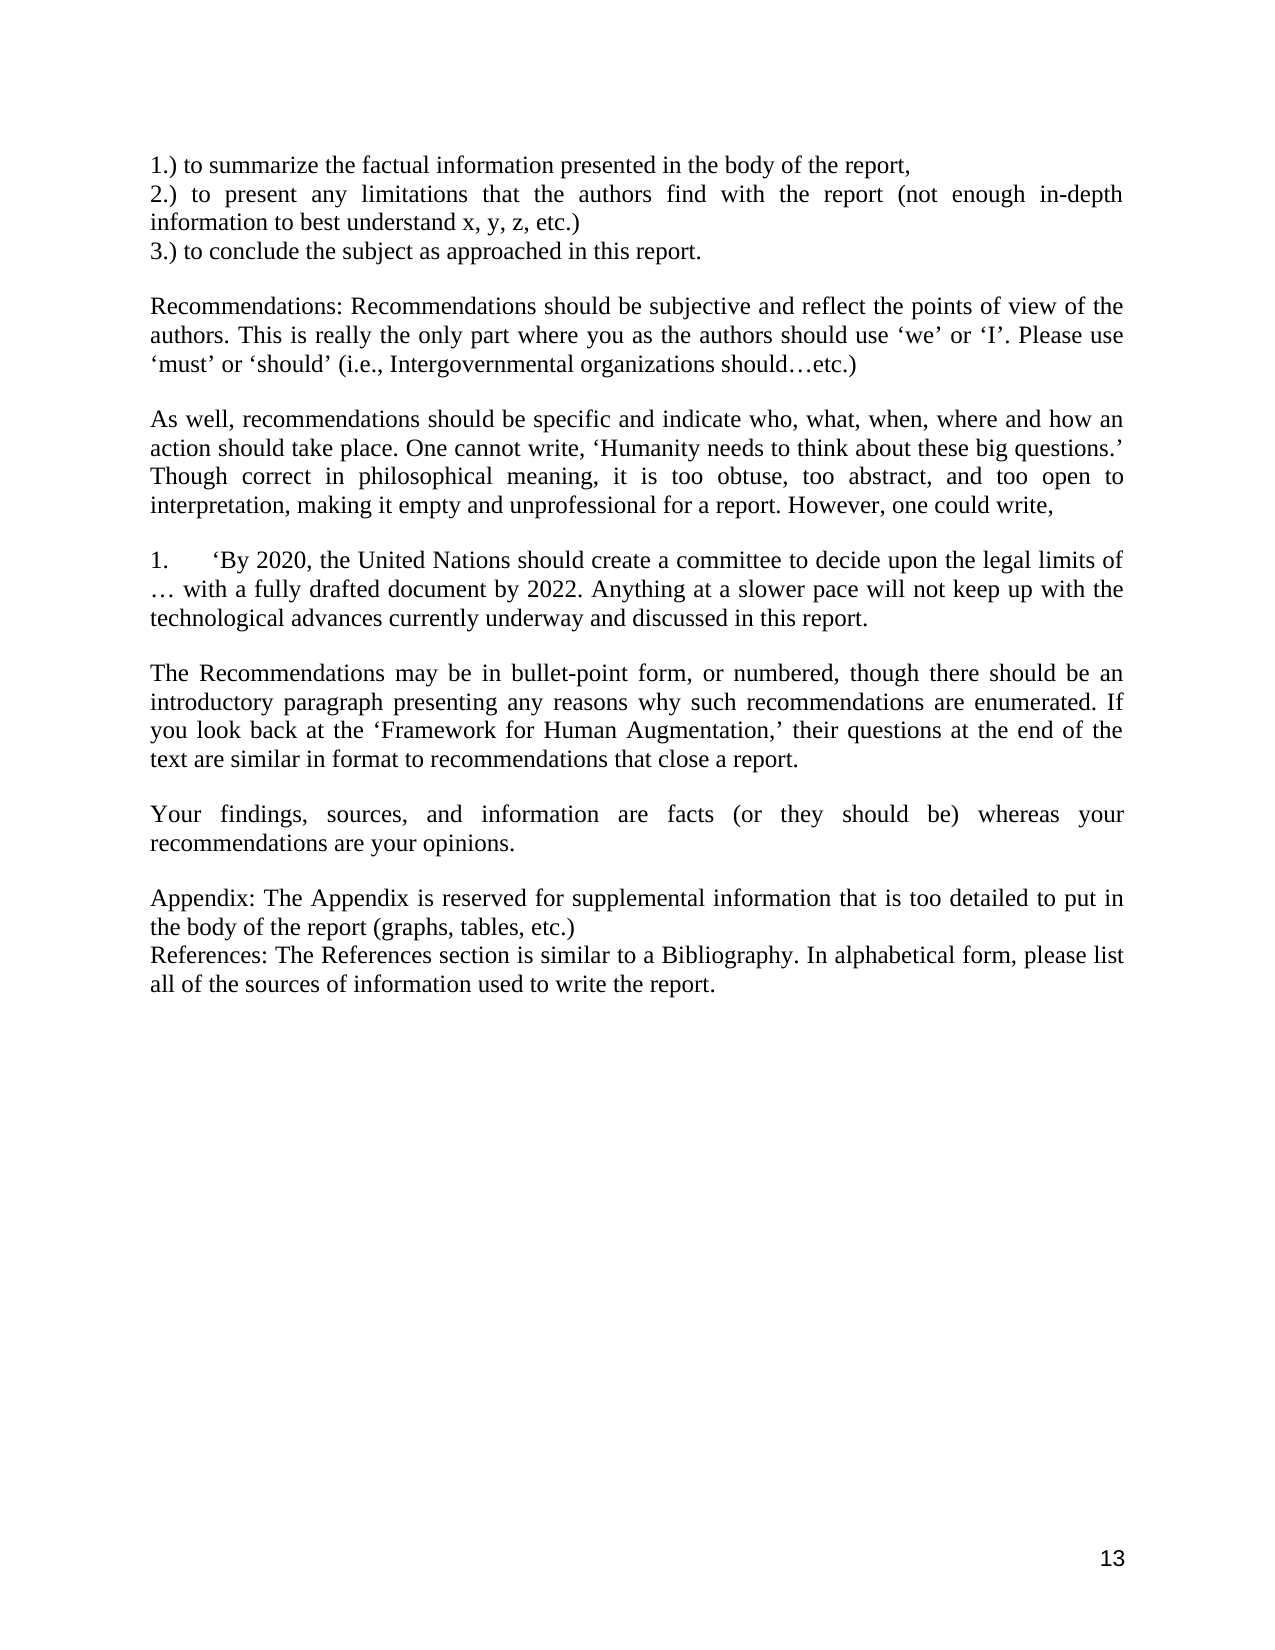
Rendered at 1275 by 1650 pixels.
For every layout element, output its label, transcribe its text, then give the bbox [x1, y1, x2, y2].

text 1.) to summarize the factual information presented in the body of the report, [150, 150, 1125, 179]
text 3.) to conclude the subject as approached in this report. [150, 236, 1125, 265]
text 1. ‘By 2020, the United Nations should create a committee to decide upon the legal limits of … with a fully drafted document by 2022. Anything at a slower pace will not keep up with the technological advances currently underway and discussed in this report. [150, 545, 1125, 632]
text Recommendations: Recommendations should be subjective and reflect the points of view of the authors. This is really the only part where you as the authors should use ‘we’ or ‘I’. Please use ‘must’ or ‘should’ (i.e., Intergovernmental organizations should…etc.) [150, 291, 1125, 378]
text Your findings, sources, and information are facts (or they should be) whereas your recommendations are your opinions. [150, 799, 1125, 857]
text As well, recommendations should be specific and indicate who, what, when, where and how an action should take place. One cannot write, ‘Humanity needs to think about these big questions.’ Though correct in philosophical meaning, it is too obtuse, too abstract, and too open to interpretation, making it empty and unprofessional for a report. However, one could write, [150, 404, 1125, 519]
text 2.) to present any limitations that the authors find with the report (not enough in-depth information to best understand x, y, z, etc.) [150, 179, 1125, 236]
text References: The References section is similar to a Bibliography. In alphabetical form, please list all of the sources of information used to write the report. [150, 941, 1125, 998]
text The Recommendations may be in bullet-point form, or numbered, though there should be an introductory paragraph presenting any reasons why such recommendations are enumerated. If you look back at the ‘Framework for Human Augmentation,’ their questions at the end of the text are similar in format to recommendations that close a report. [150, 658, 1125, 773]
text Appendix: The Appendix is reserved for supplemental information that is too detailed to put in the body of the report (graphs, tables, etc.) [150, 883, 1125, 941]
